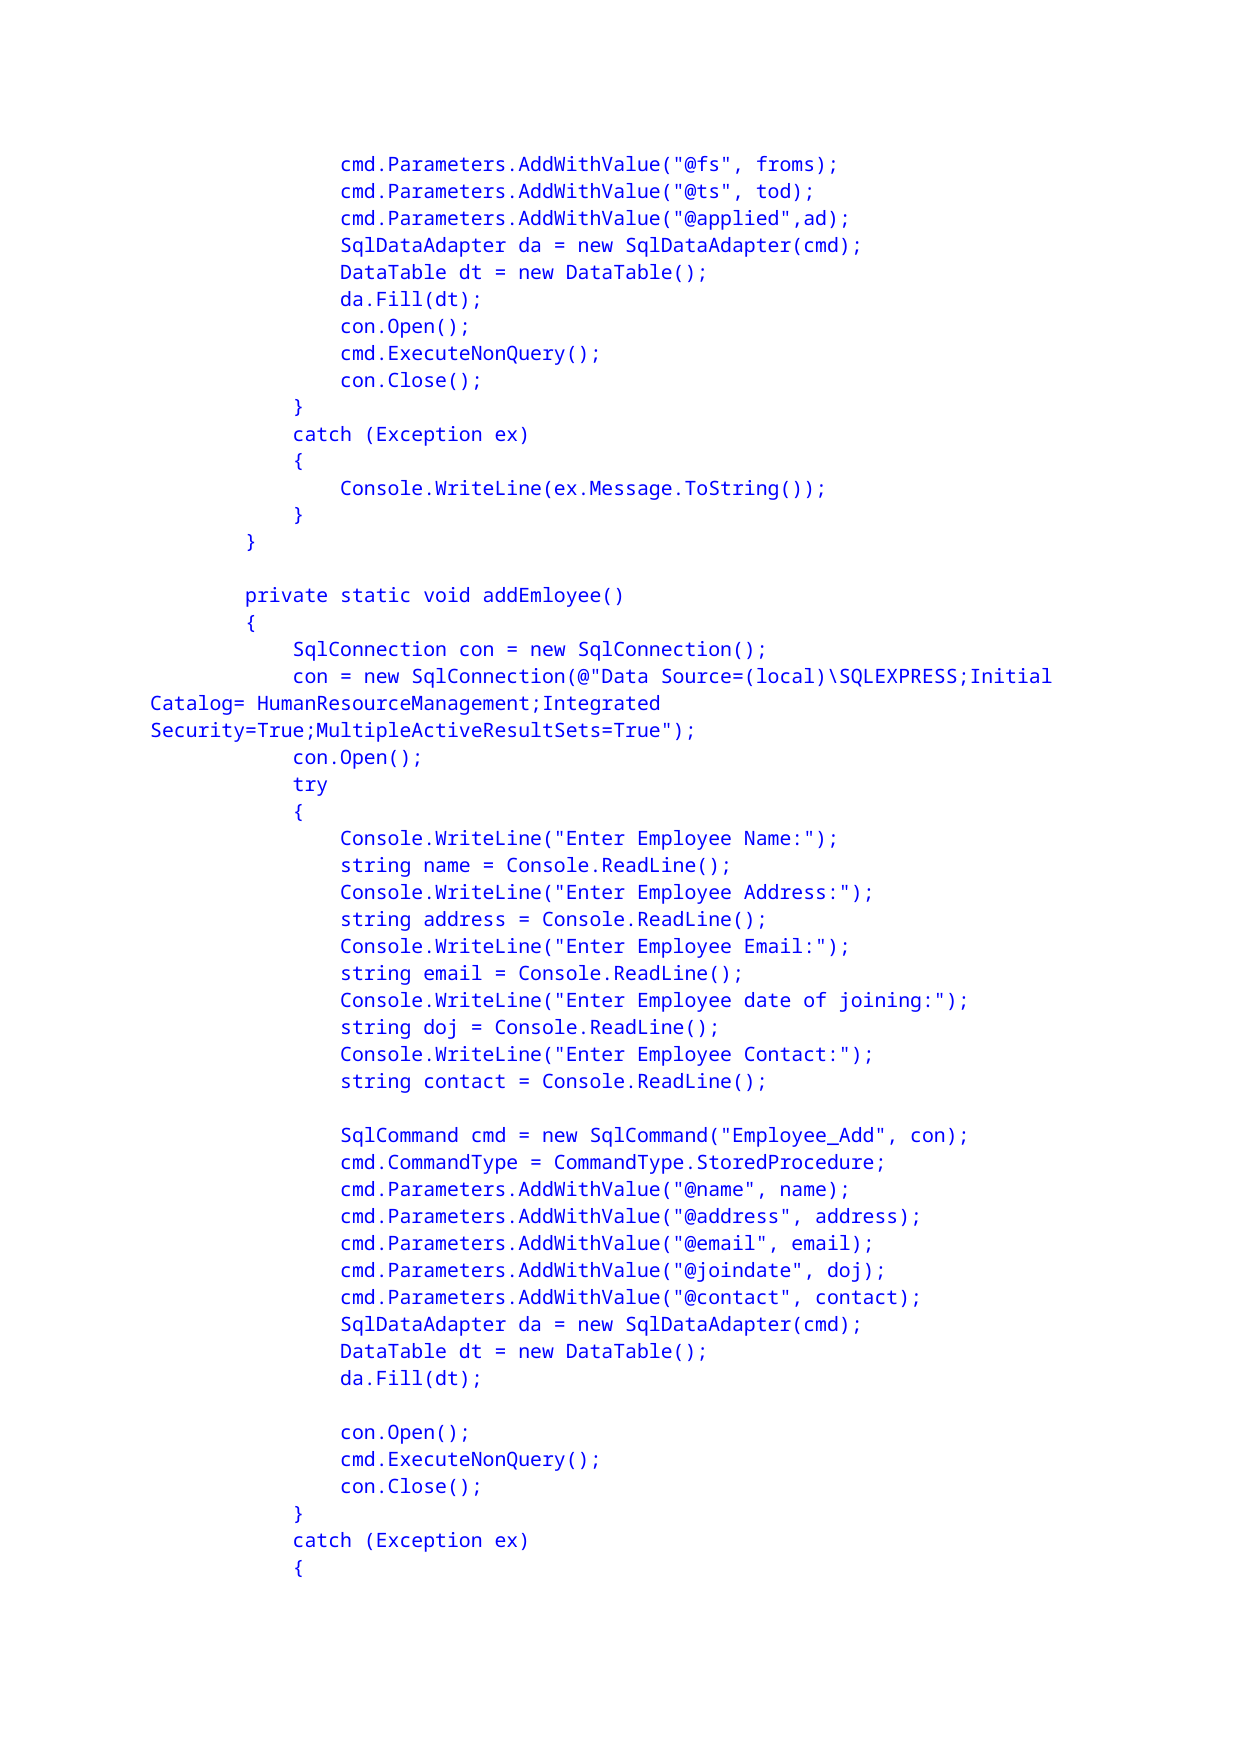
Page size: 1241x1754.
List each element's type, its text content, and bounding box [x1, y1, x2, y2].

text } [150, 1499, 1090, 1526]
text DataTable dt = new DataTable(); [150, 1337, 1090, 1364]
text try [150, 771, 1090, 797]
text string name = Console.ReadLine(); [150, 851, 1090, 878]
text Console.WriteLine(ex.Message.ToString()); [150, 474, 1090, 501]
text Console.WriteLine("Enter Employee Address:"); [150, 878, 1090, 905]
text cmd.Parameters.AddWithValue("@email", email); [150, 1229, 1090, 1256]
text con = new SqlConnection(@"Data Source=(local)\SQLEXPRESS;Initial Catalog= HumanResourceManagement;Integrated Security=True;MultipleActiveResultSets=True"); [150, 663, 1090, 743]
text string contact = Console.ReadLine(); [150, 1067, 1090, 1094]
text cmd.Parameters.AddWithValue("@ts", tod); [150, 177, 1090, 204]
text Console.WriteLine("Enter Employee Contact:"); [150, 1040, 1090, 1067]
text cmd.Parameters.AddWithValue("@contact", contact); [150, 1283, 1090, 1310]
text private static void addEmloyee() [150, 582, 1090, 609]
text con.Close(); [150, 1472, 1090, 1499]
text da.Fill(dt); [150, 1364, 1090, 1391]
text cmd.ExecuteNonQuery(); [150, 1445, 1090, 1472]
text SqlConnection con = new SqlConnection(); [150, 636, 1090, 663]
text } [150, 528, 1090, 555]
text { [150, 1553, 1090, 1580]
text { [150, 609, 1090, 636]
text con.Open(); [150, 743, 1090, 771]
text SqlDataAdapter da = new SqlDataAdapter(cmd); [150, 1310, 1090, 1337]
text con.Close(); [150, 366, 1090, 393]
text con.Open(); [150, 312, 1090, 339]
text Console.WriteLine("Enter Employee date of joining:"); [150, 986, 1090, 1013]
text { [150, 797, 1090, 824]
text } [150, 393, 1090, 420]
text string email = Console.ReadLine(); [150, 959, 1090, 986]
text catch (Exception ex) [150, 420, 1090, 447]
text Console.WriteLine("Enter Employee Email:"); [150, 932, 1090, 959]
text string address = Console.ReadLine(); [150, 905, 1090, 932]
text cmd.Parameters.AddWithValue("@applied",ad); [150, 204, 1090, 231]
text da.Fill(dt); [150, 285, 1090, 312]
text } [150, 501, 1090, 528]
text string doj = Console.ReadLine(); [150, 1013, 1090, 1040]
text cmd.Parameters.AddWithValue("@name", name); [150, 1175, 1090, 1202]
text SqlDataAdapter da = new SqlDataAdapter(cmd); [150, 231, 1090, 258]
text { [150, 447, 1090, 474]
text SqlCommand cmd = new SqlCommand("Employee_Add", con); [150, 1121, 1090, 1148]
text catch (Exception ex) [150, 1526, 1090, 1553]
text cmd.ExecuteNonQuery(); [150, 339, 1090, 366]
text cmd.Parameters.AddWithValue("@fs", froms); [150, 150, 1090, 177]
text cmd.Parameters.AddWithValue("@address", address); [150, 1202, 1090, 1229]
text Console.WriteLine("Enter Employee Name:"); [150, 824, 1090, 851]
text con.Open(); [150, 1418, 1090, 1445]
text cmd.CommandType = CommandType.StoredProcedure; [150, 1148, 1090, 1175]
text DataTable dt = new DataTable(); [150, 258, 1090, 285]
text cmd.Parameters.AddWithValue("@joindate", doj); [150, 1256, 1090, 1283]
